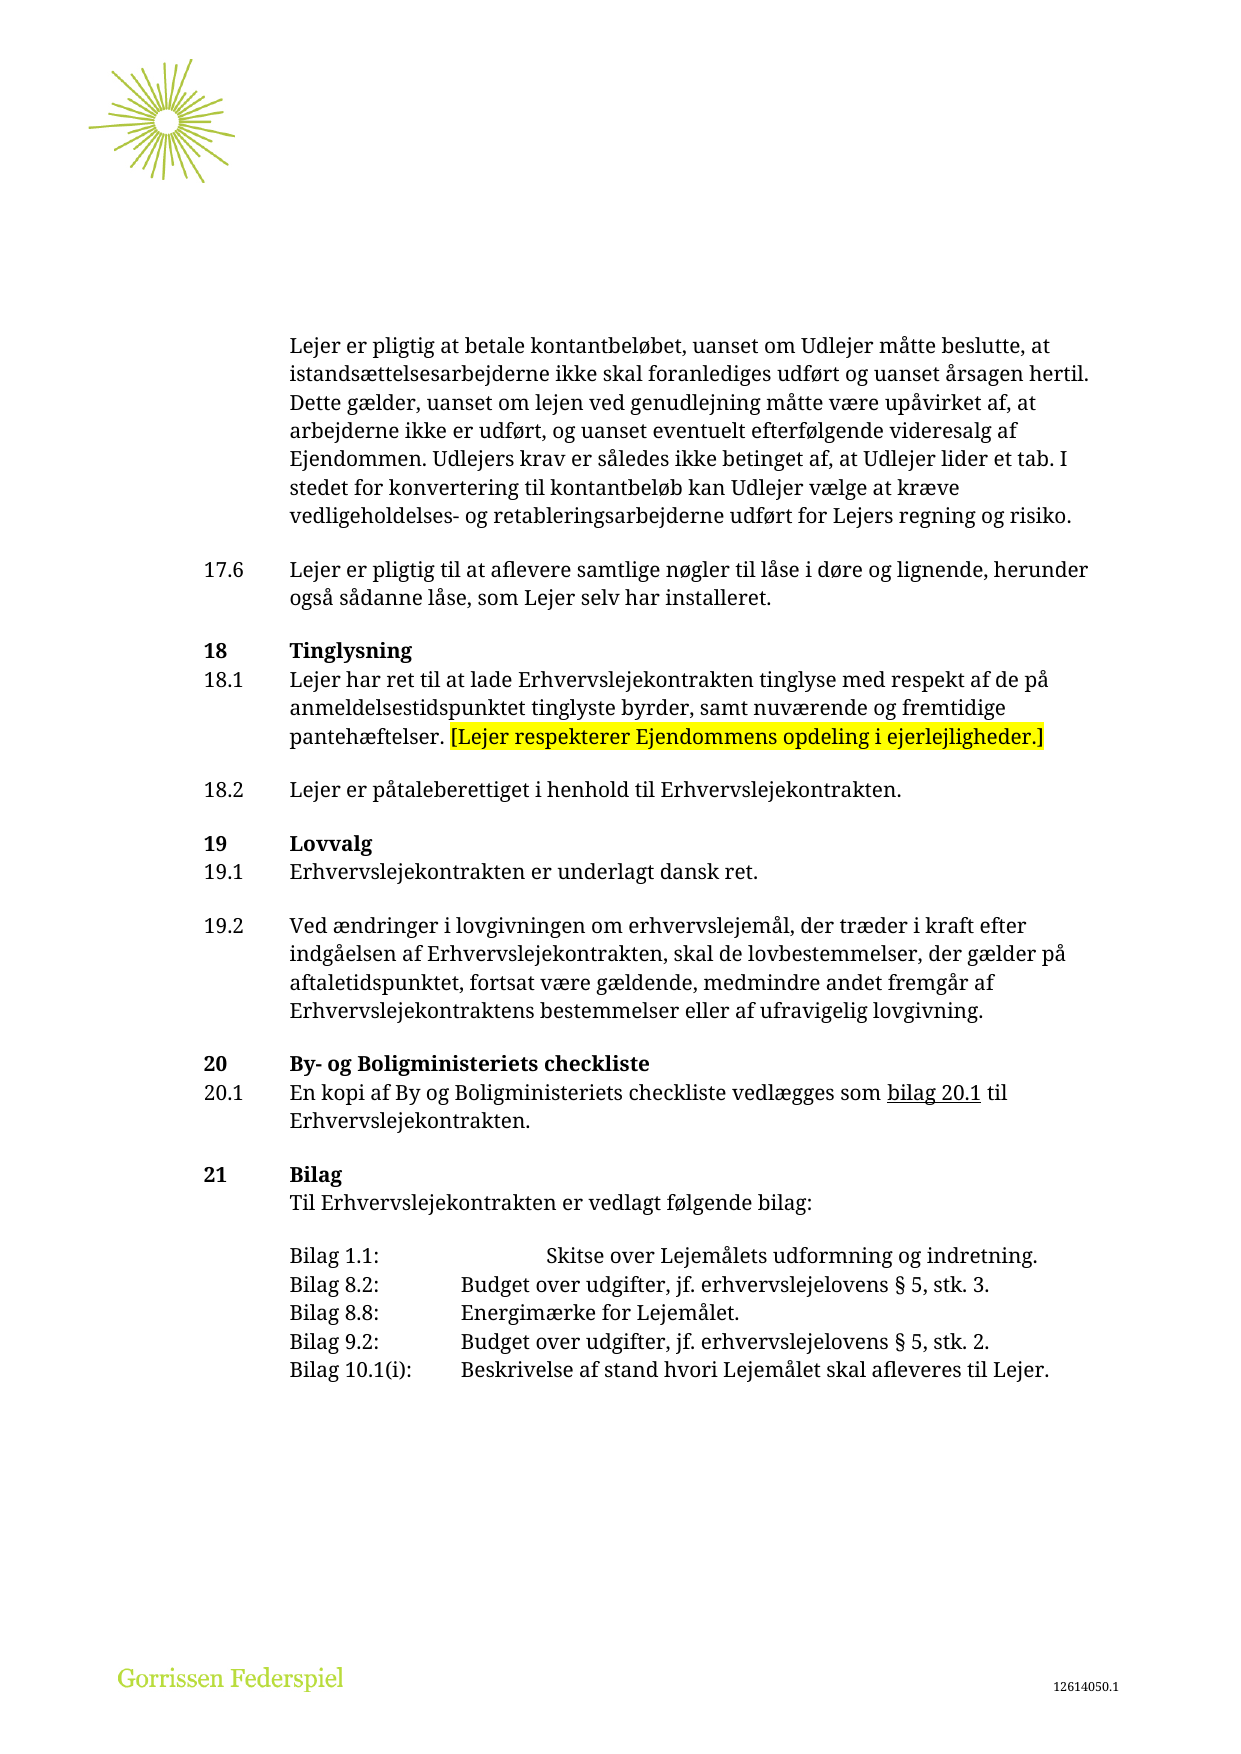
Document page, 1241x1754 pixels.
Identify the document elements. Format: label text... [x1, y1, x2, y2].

subtitle Bilag [204, 1160, 1122, 1188]
subtitle Lovvalg [204, 829, 1122, 857]
picture [118, 1667, 343, 1692]
text Ved ændringer i lovgivningen om erhvervslejemål, der træder i kraft efter indgåelsen af Erhvervslejekontrakten, skal de lovbestemmelser, der gælder på aftaletidspunktet, fortsat være gældende, medmindre andet fremgår af Erhvervslejekontraktens bestemmelser eller af ufravigelig lovgivning. [204, 911, 1122, 1024]
subtitle Bilag 8.8: Energimærke for Lejemålet. [289, 1298, 1122, 1327]
text Lejer er pligtig til at aflevere samtlige nøgler til låse i døre og lignende, herunder også sådanne låse, som Lejer selv har installeret. [204, 555, 1122, 612]
subtitle Tinglysning [204, 637, 1122, 665]
list Til Erhvervslejekontrakten er vedlagt følgende bilag: [289, 1188, 1122, 1217]
picture [88, 59, 235, 183]
subtitle By- og Boligministeriets checkliste [204, 1049, 1122, 1078]
subtitle Bilag 1.1: Skitse over Lejemålets udformning og indretning. [289, 1242, 1122, 1270]
text Lejer er påtaleberettiget i henhold til Erhvervslejekontrakten. [204, 775, 1122, 804]
subtitle Bilag 9.2: Budget over udgifter, jf. erhvervslejelovens § 5, stk. 2. [289, 1327, 1122, 1355]
subtitle Bilag 8.2: Budget over udgifter, jf. erhvervslejelovens § 5, stk. 3. [289, 1270, 1122, 1298]
text Erhvervslejekontrakten er underlagt dansk ret. [204, 857, 1122, 886]
text En kopi af By og Boligministeriets checkliste vedlægges som bilag 20.1 til Erhvervslejekontrakten. [204, 1078, 1122, 1135]
text Lejer har ret til at lade Erhvervslejekontrakten tinglyse med respekt af de på anmeldelsestidspunktet tinglyste byrder, samt nuværende og fremtidige pantehæftelser. [Lejer respekterer Ejendommens opdeling i ejerlejligheder.] [204, 665, 1122, 750]
list Bilag 10.1(i): Beskrivelse af stand hvori Lejemålet skal afleveres til Lejer. [289, 1355, 1122, 1384]
